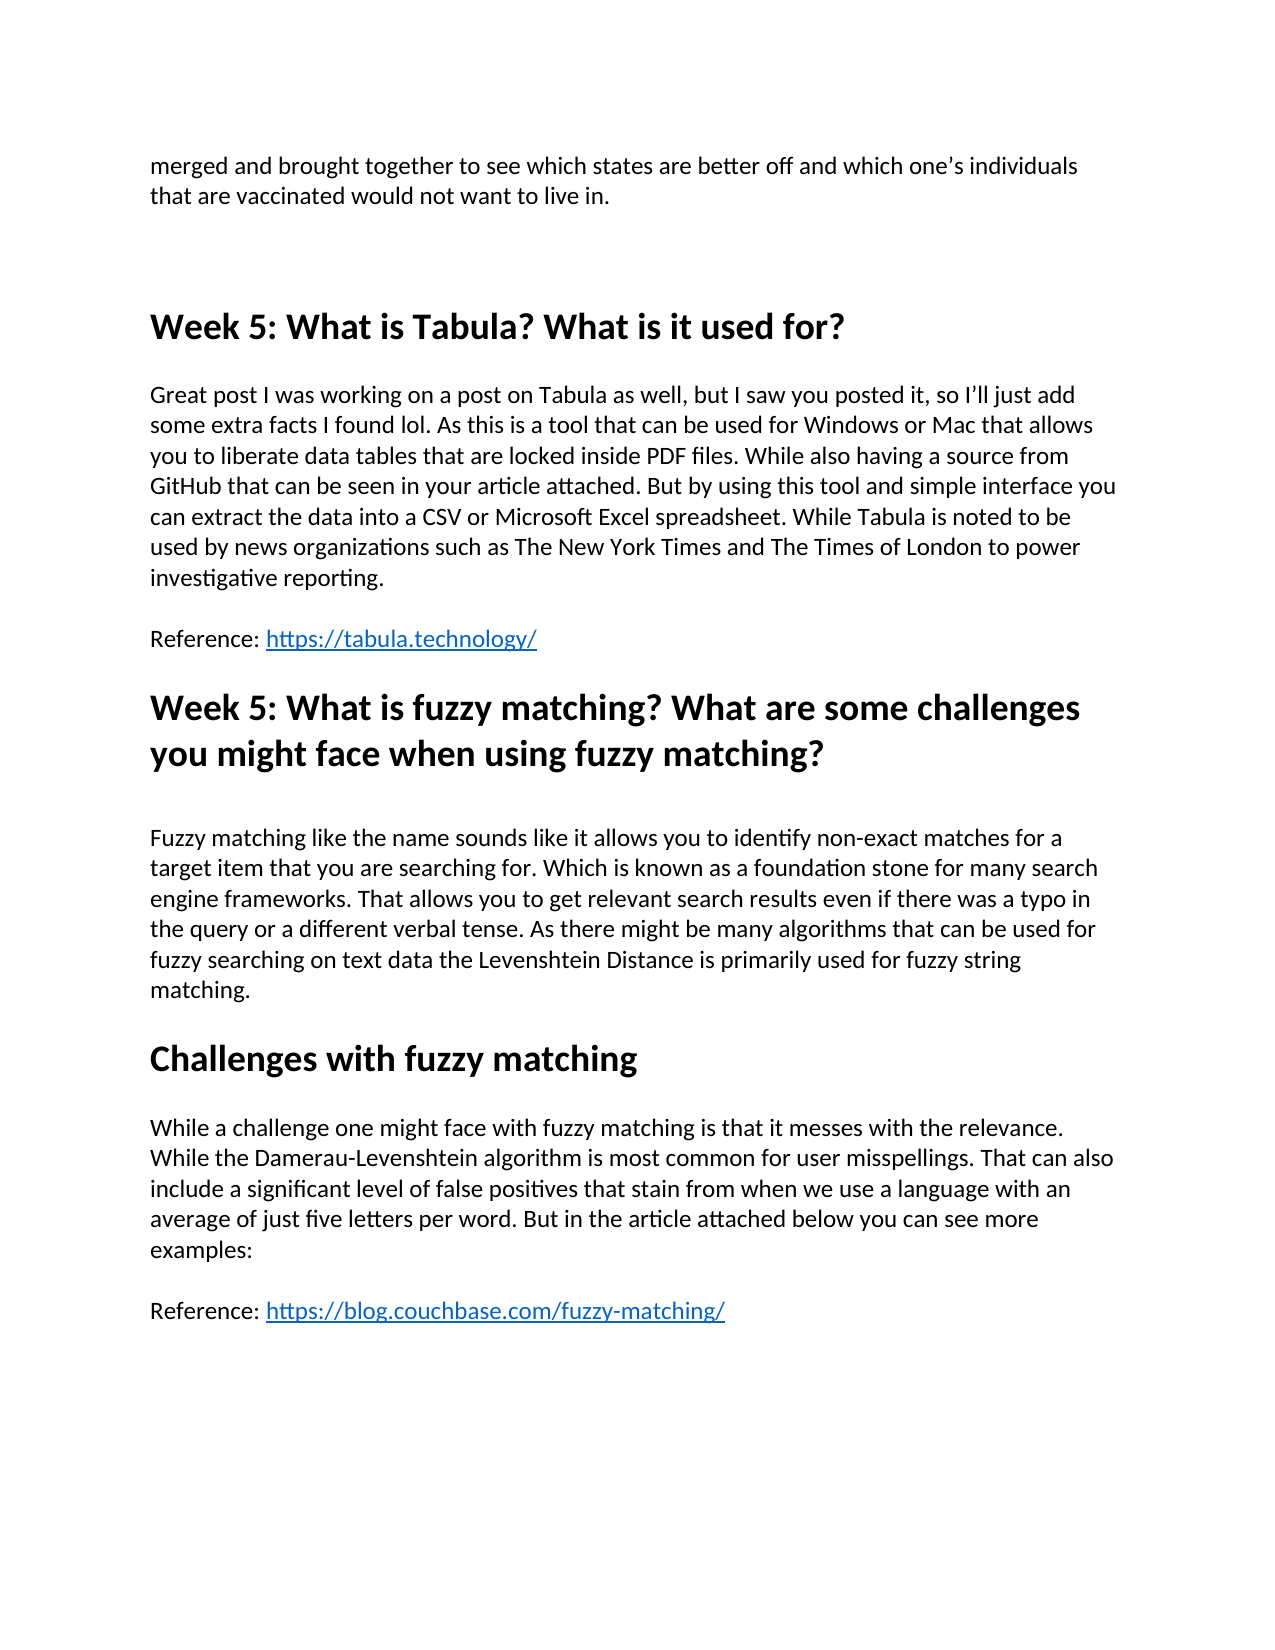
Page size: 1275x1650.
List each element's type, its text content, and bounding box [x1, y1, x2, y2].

text Great post I was working on a post on Tabula as well, but I saw you posted it, so I’ll just add some extra facts I found lol. As this is a tool that can be used for Windows or Mac that allows you to liberate data tables that are locked inside PDF files. While also having a source from GitHub that can be seen in your article attached. But by using this tool and simple interface you can extract the data into a CSV or Microsoft Excel spreadsheet. While Tabula is noted to be used by news organizations such as The New York Times and The Times of London to power investigative reporting. [150, 379, 1125, 593]
text Reference: https://blog.couchbase.com/fuzzy-matching/ [150, 1295, 1125, 1325]
text Fuzzy matching like the name sounds like it allows you to identify non-exact matches for a target item that you are searching for. Which is known as a foundation stone for many search engine frameworks. That allows you to get relevant search results even if there was a typo in the query or a different verbal tense. As there might be many algorithms that can be used for fuzzy searching on text data the Levenshtein Distance is primarily used for fuzzy string matching. [150, 822, 1125, 1005]
text Week 5: What is fuzzy matching? What are some challenges you might face when using fuzzy matching? [150, 684, 1125, 776]
text Challenges with fuzzy matching [150, 1035, 1125, 1081]
text Reference: https://tabula.technology/ [150, 623, 1125, 654]
text While a challenge one might face with fuzzy matching is that it messes with the relevance. While the Damerau-Levenshtein algorithm is most common for user misspellings. That can also include a significant level of false positives that stain from when we use a language with an average of just five letters per word. But in the article attached below you can see more examples: [150, 1112, 1125, 1264]
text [150, 150, 1125, 211]
text Week 5: What is Tabula? What is it used for? [150, 303, 1125, 348]
